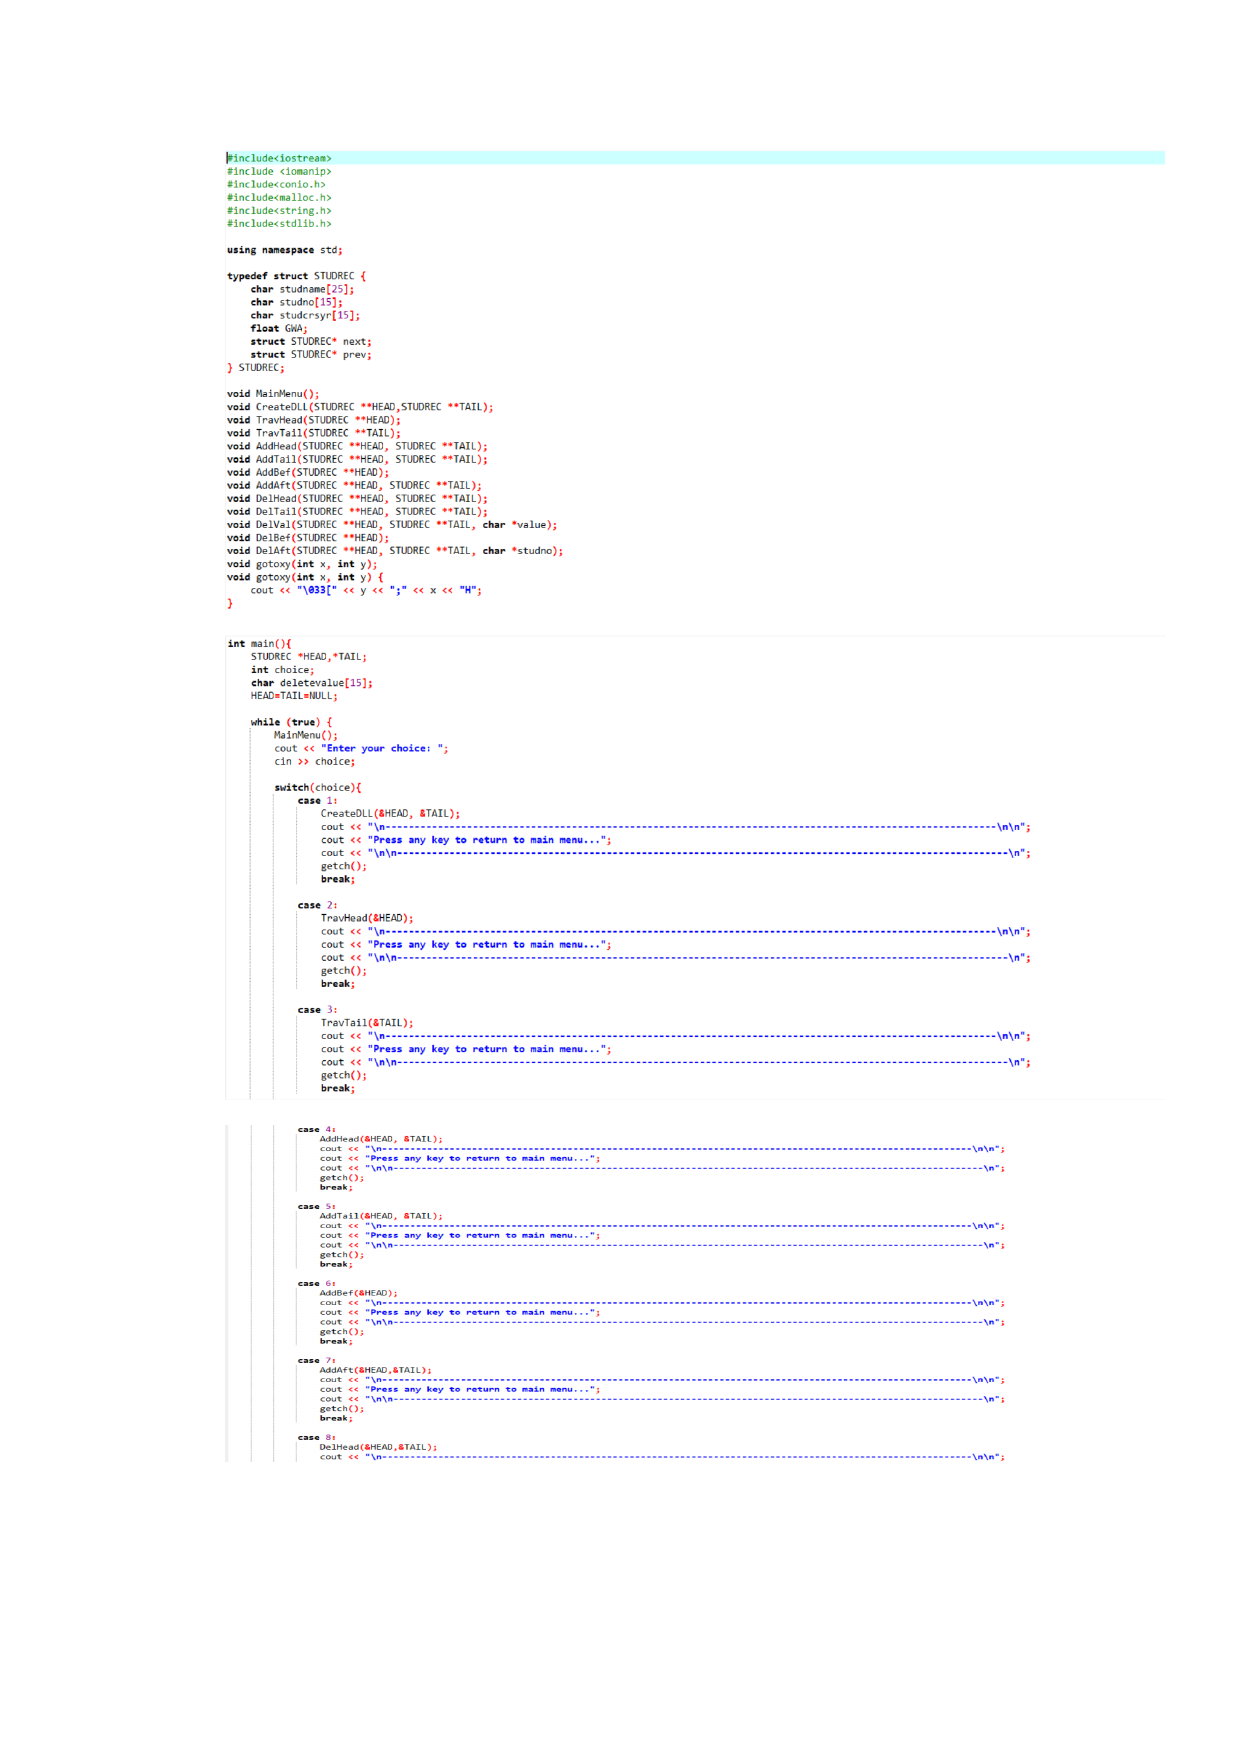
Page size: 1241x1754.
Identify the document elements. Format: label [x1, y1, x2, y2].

picture [225, 635, 1166, 1100]
picture [225, 150, 1166, 611]
picture [225, 1125, 1135, 1462]
